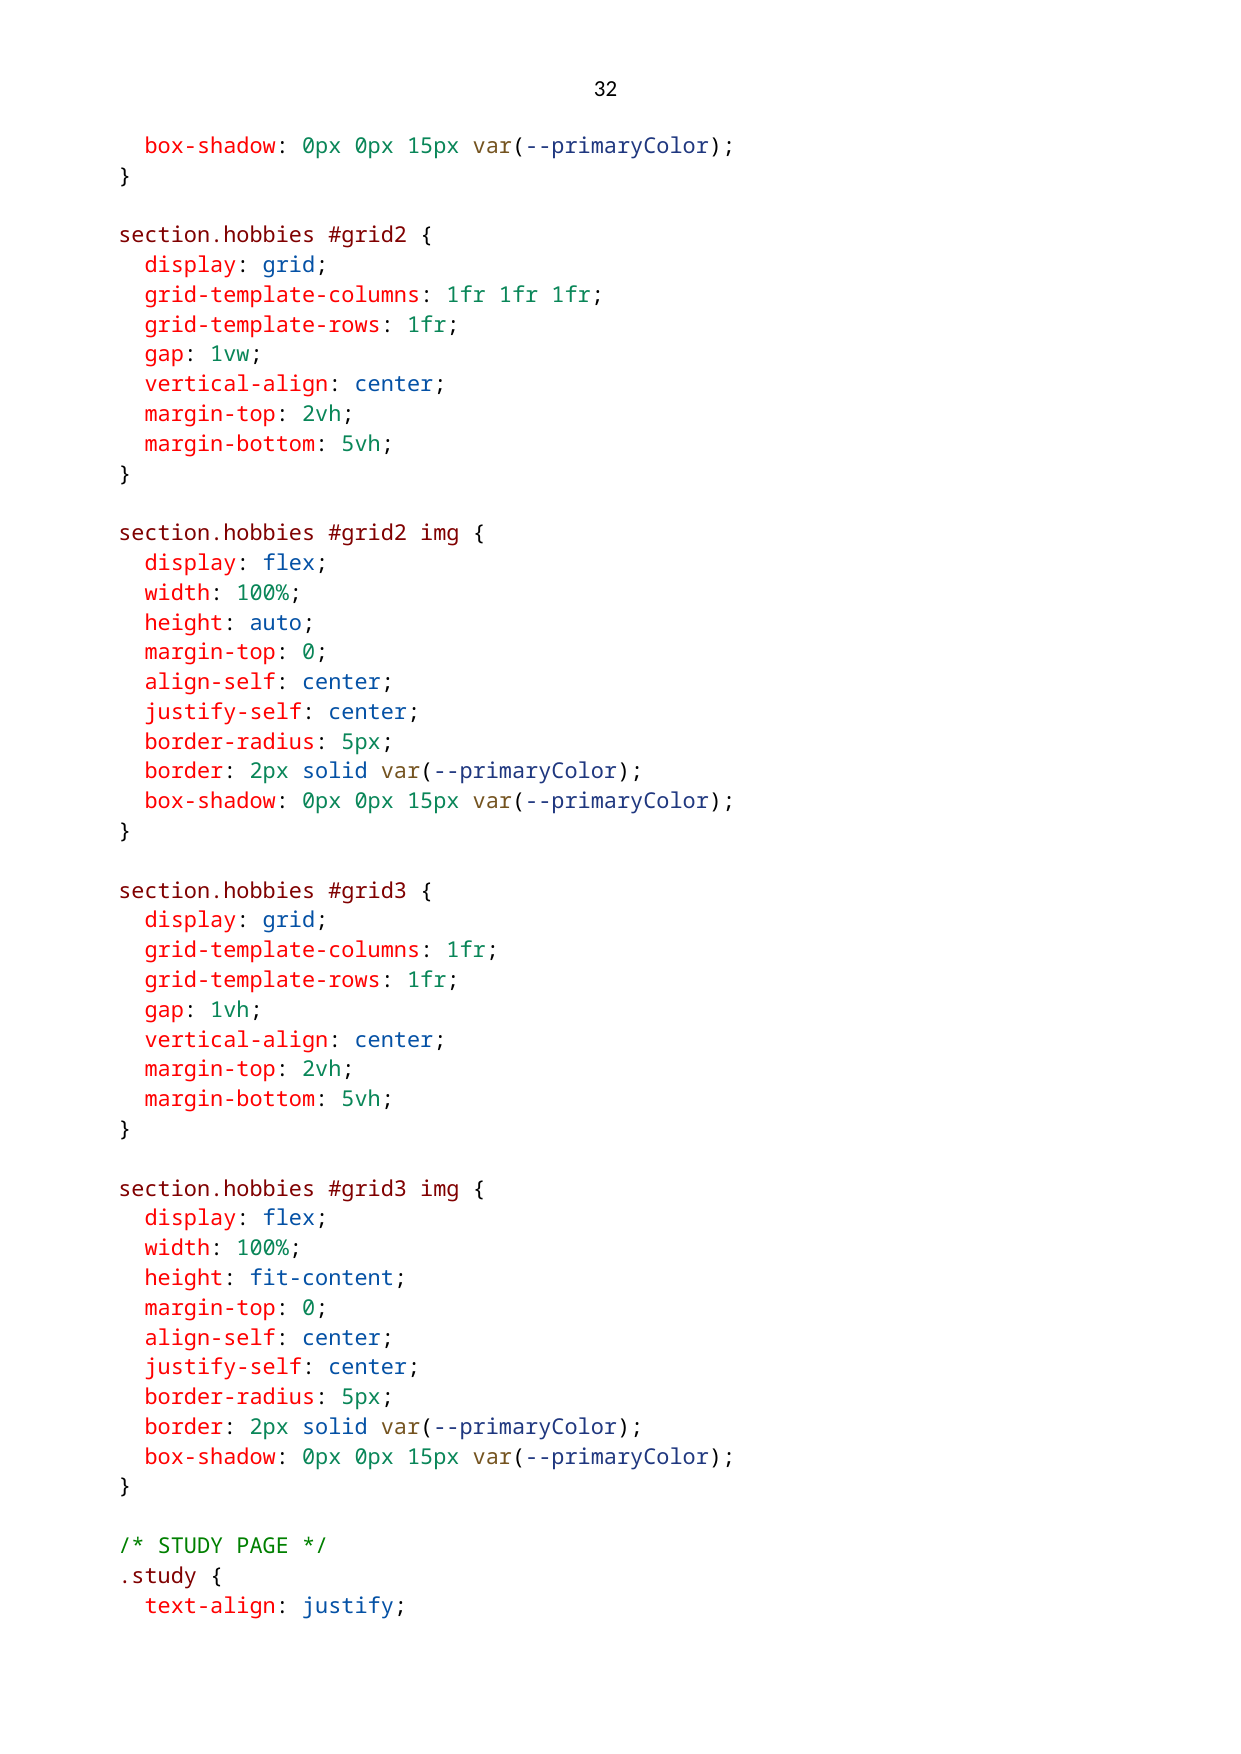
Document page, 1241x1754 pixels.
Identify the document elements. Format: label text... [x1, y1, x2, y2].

text box-shadow: 0px 0px 15px var(--primaryColor); [118, 785, 1152, 815]
text gap: 1vw; [118, 338, 1152, 368]
text height: fit-content; [118, 1262, 1152, 1292]
text width: 100%; [118, 577, 1152, 607]
text grid-template-columns: 1fr 1fr 1fr; [118, 279, 1152, 309]
text margin-bottom: 5vh; [118, 428, 1152, 458]
text } [118, 1471, 1152, 1500]
text margin-top: 2vh; [118, 1053, 1152, 1083]
text box-shadow: 0px 0px 15px var(--primaryColor); [118, 1441, 1152, 1471]
text display: flex; [118, 1202, 1152, 1232]
text gap: 1vh; [118, 994, 1152, 1024]
text .study { [118, 1560, 1152, 1590]
text border: 2px solid var(--primaryColor); [118, 756, 1152, 785]
text display: flex; [118, 547, 1152, 577]
text justify-self: center; [118, 696, 1152, 726]
text section.hobbies #grid2 { [118, 219, 1152, 249]
text vertical-align: center; [118, 1024, 1152, 1053]
text margin-top: 0; [118, 636, 1152, 666]
text section.hobbies #grid3 { [118, 875, 1152, 904]
text border-radius: 5px; [118, 726, 1152, 756]
text margin-top: 2vh; [118, 398, 1152, 428]
text display: grid; [118, 904, 1152, 934]
text } [118, 815, 1152, 845]
text align-self: center; [118, 666, 1152, 696]
text } [118, 1113, 1152, 1143]
text } [118, 458, 1152, 487]
text } [118, 160, 1152, 189]
text justify-self: center; [118, 1351, 1152, 1381]
text border-radius: 5px; [118, 1381, 1152, 1411]
text section.hobbies #grid2 img { [118, 517, 1152, 547]
text margin-bottom: 5vh; [118, 1083, 1152, 1113]
text box-shadow: 0px 0px 15px var(--primaryColor); [118, 130, 1152, 160]
text margin-top: 0; [118, 1292, 1152, 1322]
text height: auto; [118, 607, 1152, 636]
text grid-template-rows: 1fr; [118, 309, 1152, 338]
text section.hobbies #grid3 img { [118, 1173, 1152, 1202]
text align-self: center; [118, 1322, 1152, 1351]
text grid-template-columns: 1fr; [118, 934, 1152, 964]
text width: 100%; [118, 1232, 1152, 1262]
text display: grid; [118, 249, 1152, 279]
text vertical-align: center; [118, 368, 1152, 398]
text grid-template-rows: 1fr; [118, 964, 1152, 994]
text text-align: justify; [118, 1590, 1152, 1619]
text border: 2px solid var(--primaryColor); [118, 1411, 1152, 1441]
text /* STUDY PAGE */ [118, 1530, 1152, 1560]
